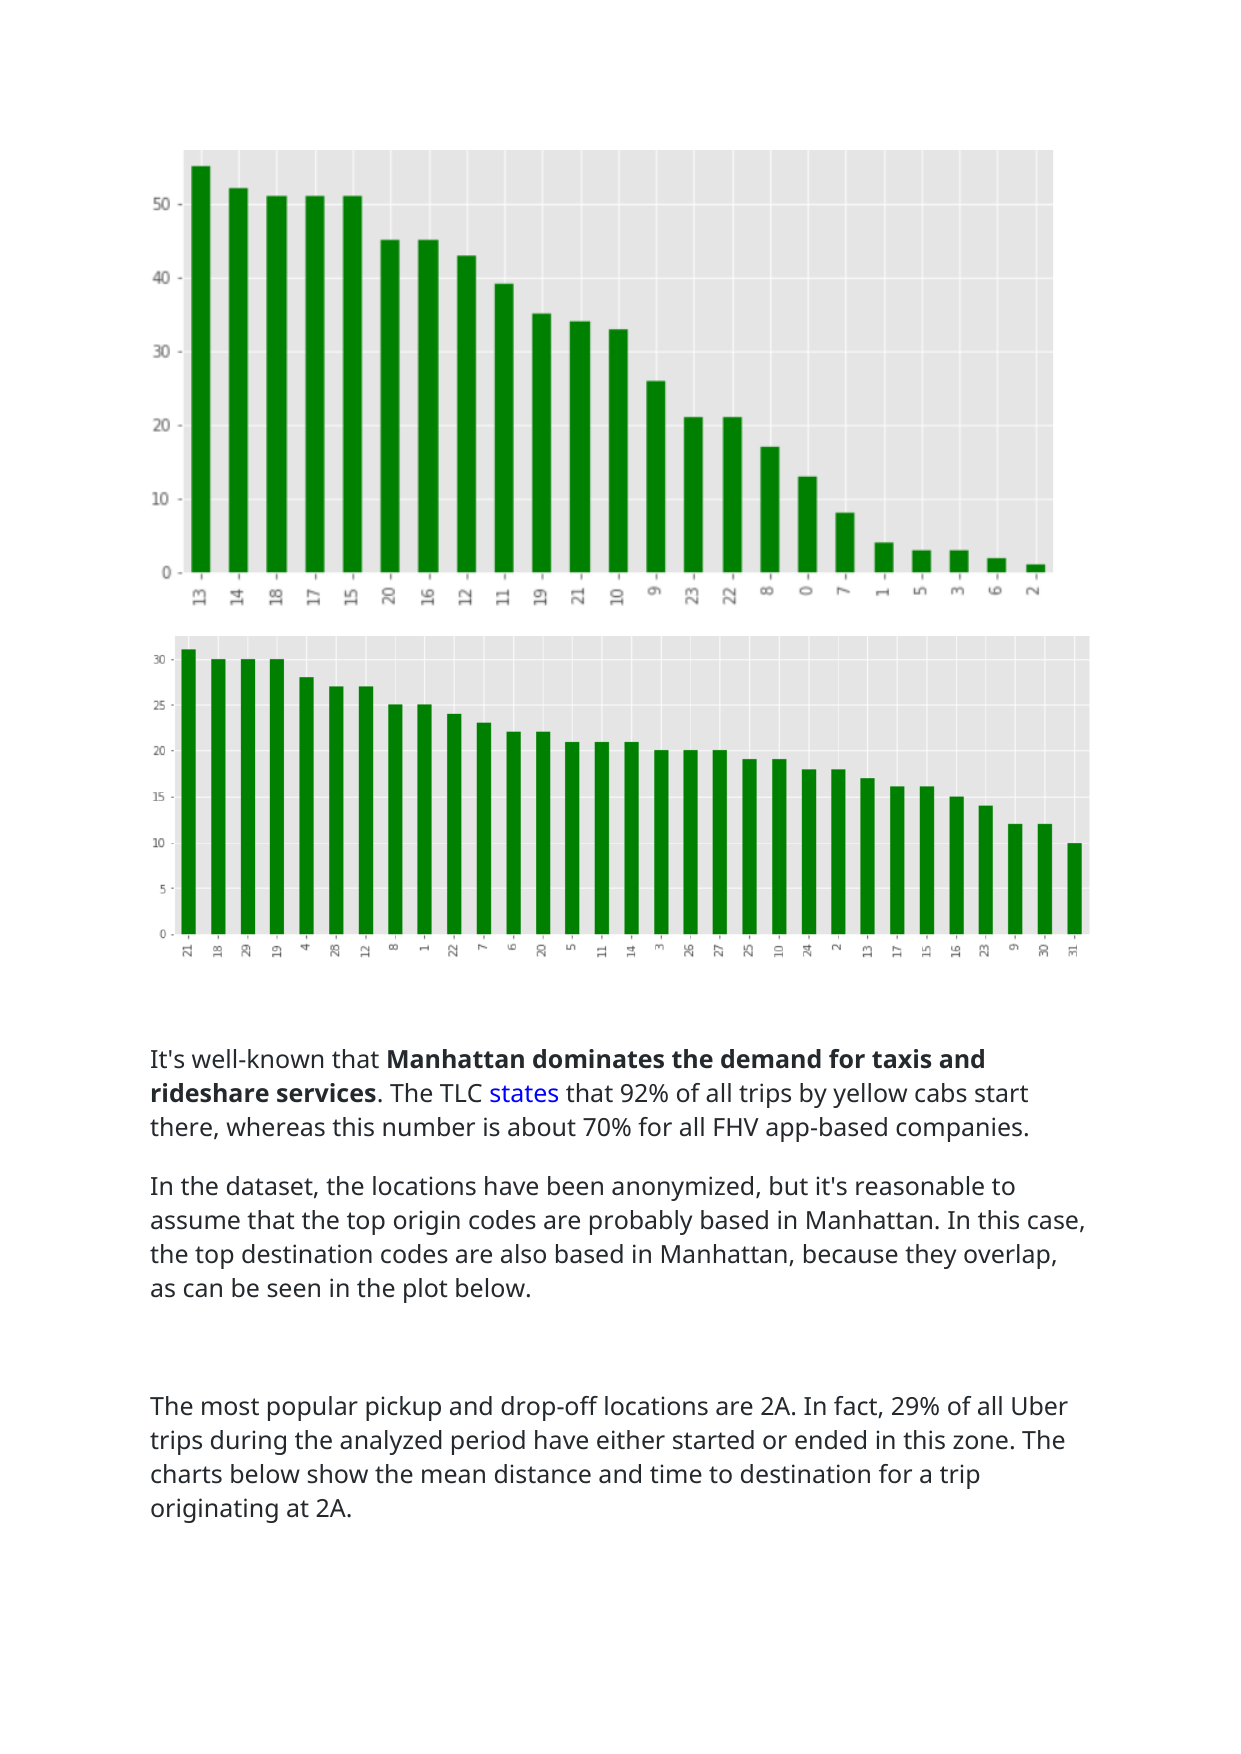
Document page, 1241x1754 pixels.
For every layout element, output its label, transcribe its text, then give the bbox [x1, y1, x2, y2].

picture [150, 150, 1054, 611]
picture [150, 636, 1091, 958]
text In the dataset, the locations have been anonymized, but it's reasonable to assume that the top origin codes are probably based in Manhattan. In this case, the top destination codes are also based in Manhattan, because they overlap, as can be seen in the plot below. [150, 1169, 1090, 1305]
text The most popular pickup and drop-off locations are 2A. In fact, 29% of all Uber trips during the analyzed period have either started or ended in this zone. The charts below show the mean distance and time to destination for a trip originating at 2A. [150, 1389, 1090, 1525]
text It's well-known that Manhattan dominates the demand for taxis and rideshare services. The TLC states that 92% of all trips by yellow cabs start there, whereas this number is about 70% for all FHV app-based companies. [150, 1041, 1090, 1144]
